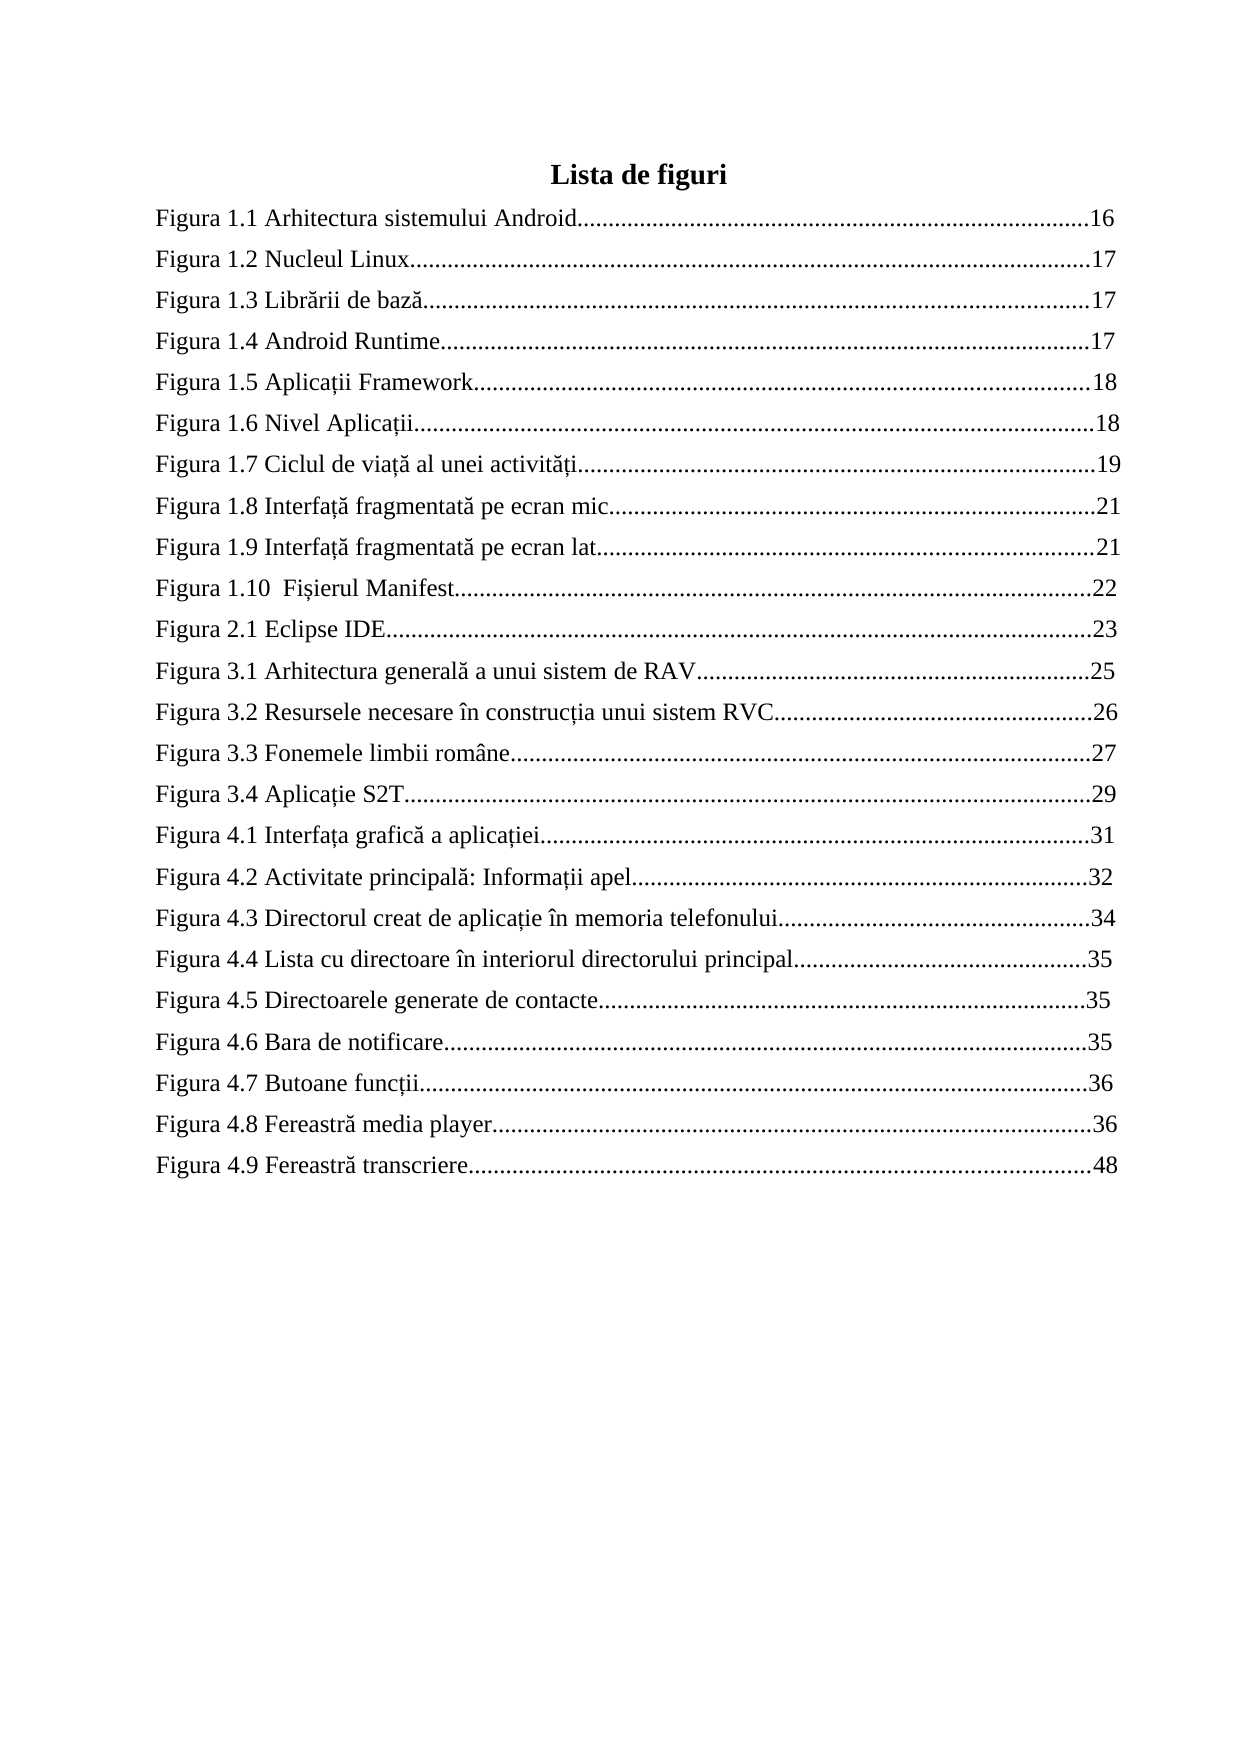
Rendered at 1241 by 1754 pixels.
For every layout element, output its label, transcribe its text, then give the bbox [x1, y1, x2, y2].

text Figura 2.1 Eclipse IDE 23 [155, 614, 1132, 643]
text Figura 4.7 Butoane funcții 36 [155, 1068, 1132, 1097]
text Figura 1.2 Nucleul Linux 17 [155, 244, 1132, 272]
text Figura 3.4 Aplicație S2T 29 [155, 779, 1132, 808]
text Figura 1.4 Android Runtime 17 [155, 326, 1132, 355]
text Figura 4.3 Directorul creat de aplicație în memoria telefonului 34 [155, 903, 1132, 932]
text Figura 4.2 Activitate principală: Informații apel 32 [155, 862, 1132, 891]
text Figura 1.10 Fișierul Manifest 22 [155, 573, 1132, 602]
text Figura 4.5 Directoarele generate de contacte 35 [155, 986, 1132, 1014]
text Figura 3.1 Arhitectura generală a unui sistem de RAV 25 [155, 656, 1132, 684]
text Figura 3.3 Fonemele limbii române 27 [155, 738, 1132, 767]
text Figura 4.9 Fereastră transcriere 48 [156, 1151, 1132, 1179]
text Figura 4.4 Lista cu directoare în interiorul directorului principal 35 [155, 944, 1132, 973]
text Figura 1.5 Aplicații Framework 18 [155, 367, 1132, 396]
text Figura 1.9 Interfață fragmentată pe ecran lat 21 [155, 532, 1132, 561]
text Figura 1.3 Librării de bază 17 [155, 285, 1132, 314]
text Figura 4.6 Bara de notificare 35 [155, 1027, 1132, 1056]
text Figura 1.6 Nivel Aplicații 18 [155, 408, 1132, 437]
text Figura 4.8 Fereastră media player 36 [155, 1109, 1132, 1138]
text Figura 4.1 Interfața grafică a aplicației 31 [155, 821, 1132, 849]
text Lista de figuri [548, 157, 729, 191]
text Figura 3.2 Resursele necesare în construcția unui sistem RVC 26 [155, 697, 1132, 726]
text Figura 1.8 Interfață fragmentată pe ecran mic 21 [155, 491, 1132, 519]
text Figura 1.1 Arhitectura sistemului Android 16 [155, 203, 1132, 231]
text Figura 1.7 Ciclul de viață al unei activități 19 [155, 449, 1132, 478]
